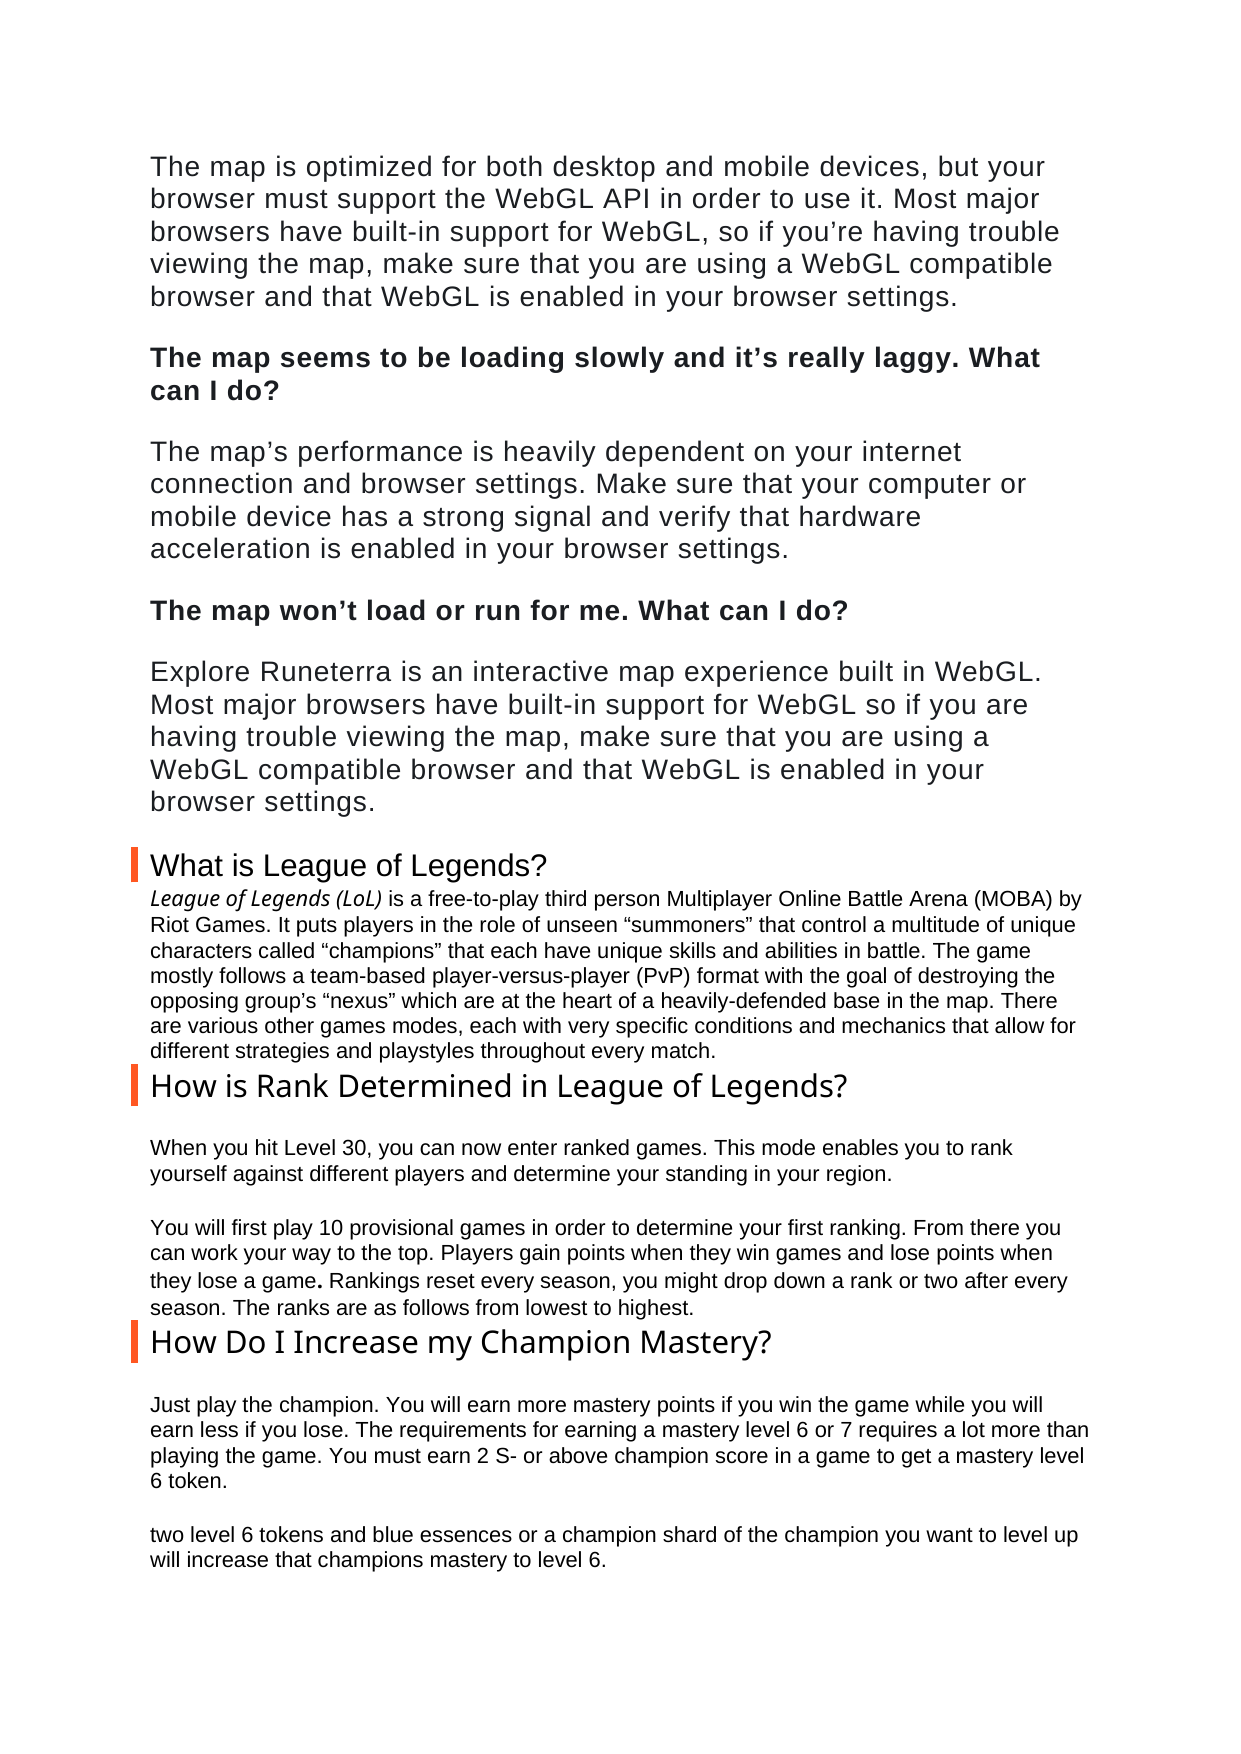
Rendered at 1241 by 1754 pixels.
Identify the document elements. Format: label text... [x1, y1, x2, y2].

text League of Legends (LoL) is a free-to-play third person Multiplayer Online Battle Arena (MOBA) by Riot Games. It puts players in the role of unseen “summoners” that control a multitude of unique characters called “champions” that each have unique skills and abilities in battle. The game mostly follows a team-based player-versus-player (PvP) format with the goal of destroying the opposing group’s “nexus” which are at the heart of a heavily-defended base in the map. There are various other games modes, each with very specific conditions and mechanics that allow for different strategies and playstyles throughout every match. [150, 882, 1090, 1063]
text The map’s performance is heavily dependent on your internet connection and browser settings. Make sure that your computer or mobile device has a strong signal and verify that hardware acceleration is enabled in your browser settings. [150, 435, 1090, 565]
text two level 6 tokens and blue essences or a champion shard of the champion you want to level up will increase that champions mastery to level 6. [150, 1522, 1090, 1572]
subtitle What is League of Legends? [138, 847, 1090, 882]
subtitle How is Rank Determined in League of Legends? [150, 1063, 1090, 1106]
text The map seems to be loading slowly and it’s really laggy. What can I do? [150, 341, 1090, 406]
text When you hit Level 30, you can now enter ranked games. This mode enables you to rank yourself against different players and determine your standing in your region. [150, 1135, 1090, 1186]
text Just play the champion. You will earn more mastery points if you win the game while you will earn less if you lose. The requirements for earning a mastery level 6 or 7 requires a lot more than playing the game. You must earn 2 S- or above champion score in a game to get a mastery level 6 token. [150, 1392, 1090, 1493]
text Explore Runeterra is an interactive map experience built in WebGL. Most major browsers have built-in support for WebGL so if you are having trouble viewing the map, make sure that you are using a WebGL compatible browser and that WebGL is enabled in your browser settings. [150, 655, 1090, 817]
subtitle How Do I Increase my Champion Mastery? [150, 1320, 1090, 1363]
text The map is optimized for both desktop and mobile devices, but your browser must support the WebGL API in order to use it. Most major browsers have built-in support for WebGL, so if you’re having trouble viewing the map, make sure that you are using a WebGL compatible browser and that WebGL is enabled in your browser settings. [150, 150, 1090, 312]
text You will first play 10 provisional games in order to determine your first ranking. From there you can work your way to the top. Players gain points when they win games and lose points when they lose a game. Rankings reset every season, you might drop down a rank or two after every season. The ranks are as follows from lowest to highest. [150, 1215, 1090, 1320]
text The map won’t load or run for me. What can I do? [150, 594, 1090, 626]
